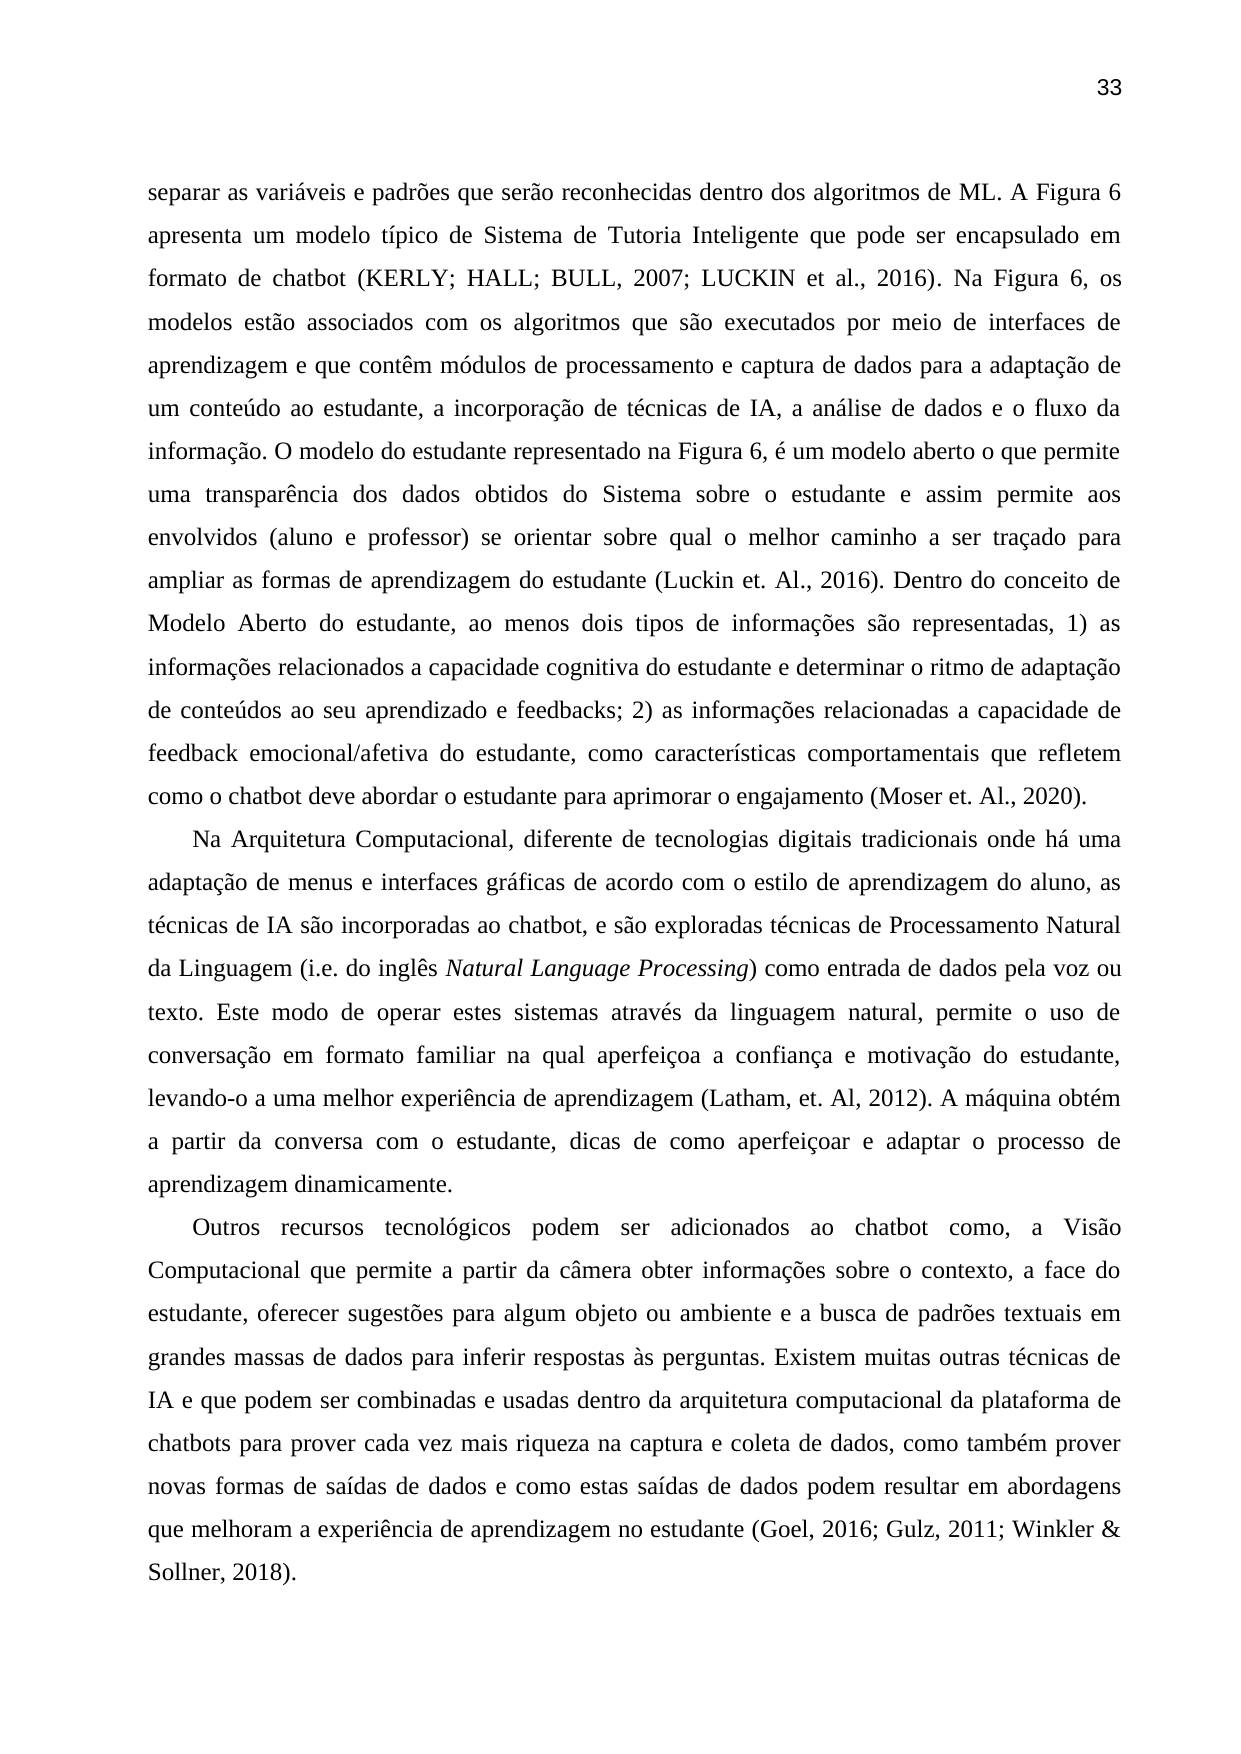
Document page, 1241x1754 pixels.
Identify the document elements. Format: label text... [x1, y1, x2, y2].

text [148, 177, 1122, 810]
text Na Arquitetura Computacional, diferente de tecnologias digitais tradicionais onde há uma adaptação de menus e interfaces gráficas de acordo com o estilo de aprendizagem do aluno, as técnicas de IA são incorporadas ao chatbot, e são exploradas técnicas de Processamento Natural da Linguagem (i.e. do inglês Natural Language Processing) como entrada de dados pela voz ou texto. Este modo de operar estes sistemas através da linguagem natural, permite o uso de conversação em formato familiar na qual aperfeiçoa a confiança e motivação do estudante, levando-o a uma melhor experiência de aprendizagem (Latham, et. Al, 2012). A máquina obtém a partir da conversa com o estudante, dicas de como aperfeiçoar e adaptar o processo de aprendizagem dinamicamente. [148, 824, 1122, 1198]
text Outros recursos tecnológicos podem ser adicionados ao chatbot como, a Visão Computacional que permite a partir da câmera obter informações sobre o contexto, a face do estudante, oferecer sugestões para algum objeto ou ambiente e a busca de padrões textuais em grandes massas de dados para inferir respostas às perguntas. Existem muitas outras técnicas de IA e que podem ser combinadas e usadas dentro da arquitetura computacional da plataforma de chatbots para prover cada vez mais riqueza na captura e coleta de dados, como também prover novas formas de saídas de dados e como estas saídas de dados podem resultar em abordagens que melhoram a experiência de aprendizagem no estudante (Goel, 2016; Gulz, 2011; Winkler & Sollner, 2018). [148, 1212, 1122, 1586]
